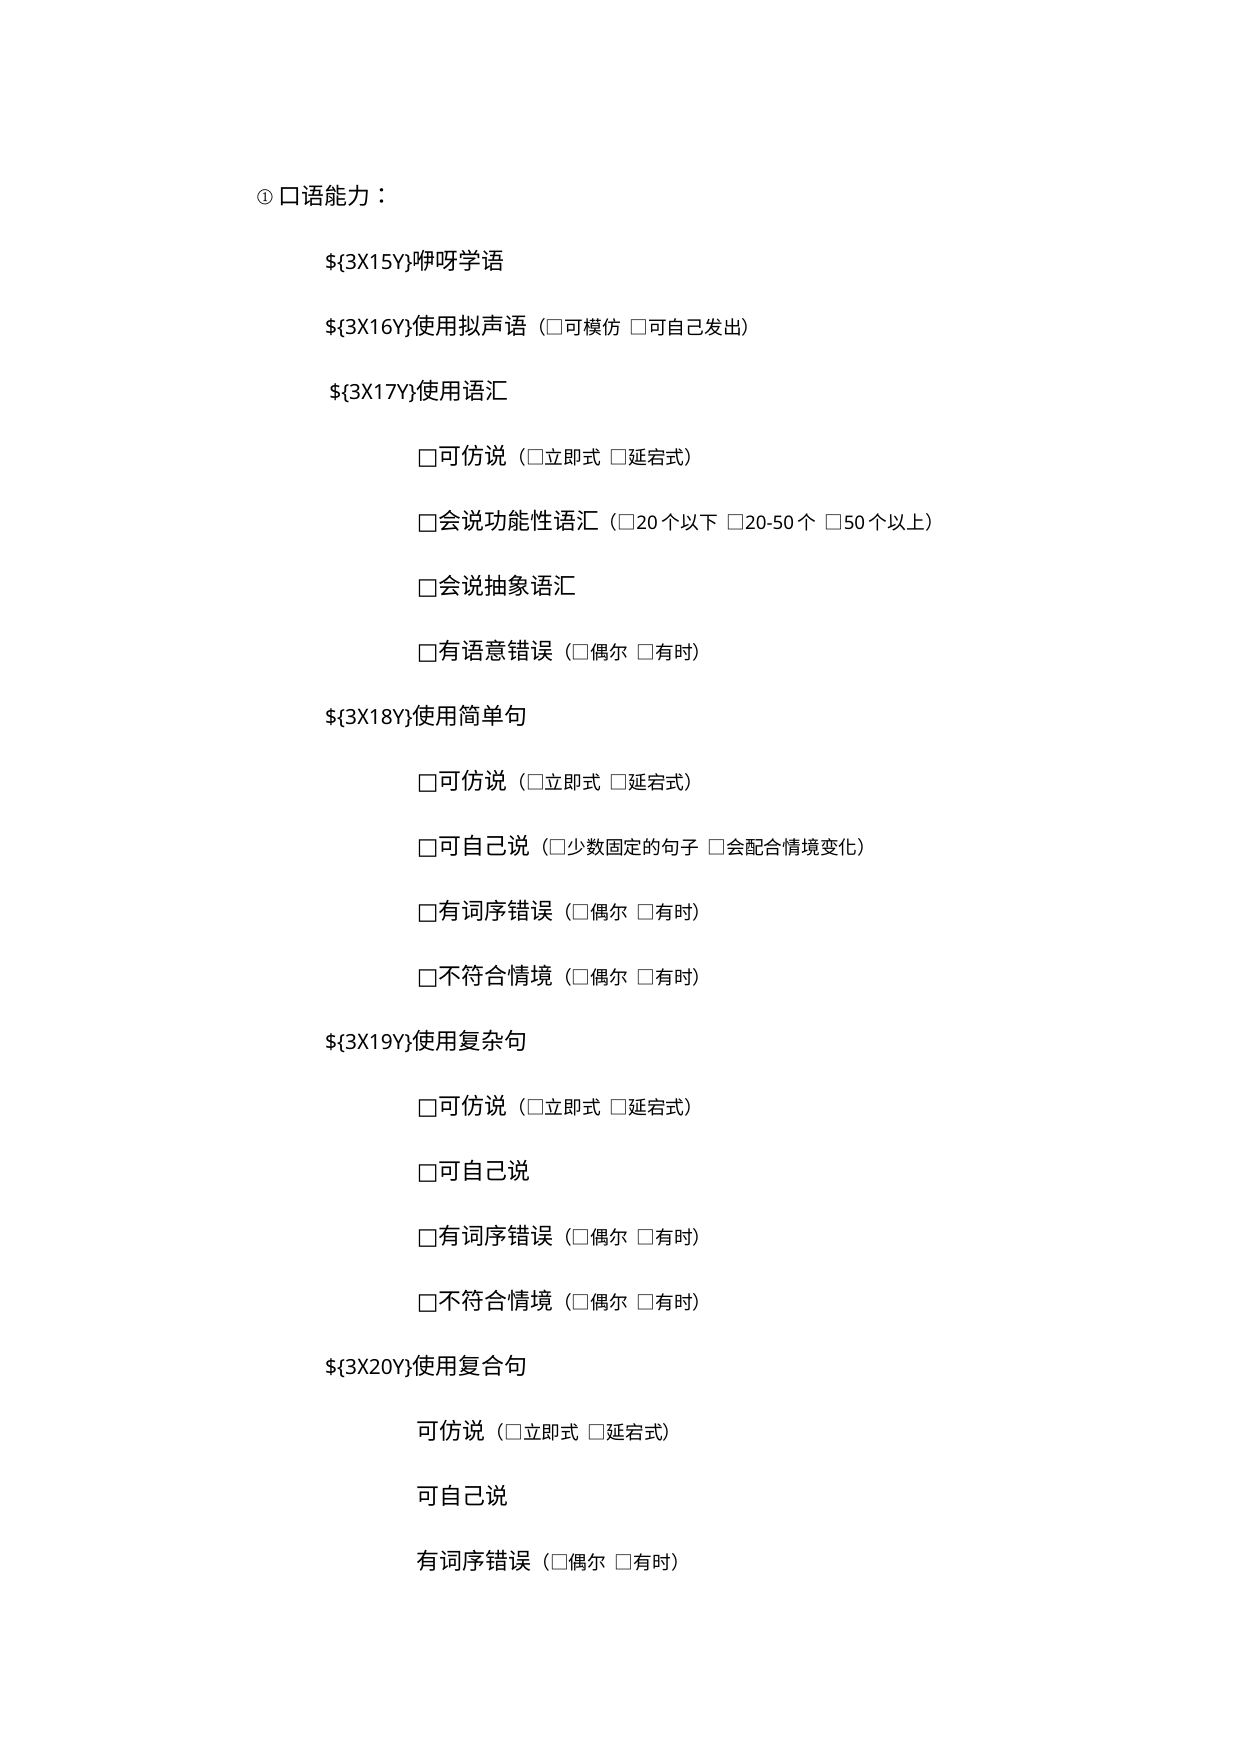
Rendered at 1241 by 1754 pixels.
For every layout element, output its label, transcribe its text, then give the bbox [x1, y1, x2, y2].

text □有词序错误（□偶尔 □有时） [187, 877, 1053, 942]
text 可自己说 [187, 1462, 1053, 1527]
text □不符合情境（□偶尔 □有时） [187, 942, 1053, 1007]
text 可仿说（□立即式 □延宕式） [187, 1397, 1053, 1462]
text □可仿说（□立即式 □延宕式） [187, 1072, 1053, 1137]
text ${3X17Y}使用语汇 [237, 357, 1053, 422]
text □有语意错误（□偶尔 □有时） [187, 617, 1053, 682]
text □不符合情境（□偶尔 □有时） [187, 1267, 1053, 1332]
text 有词序错误（□偶尔 □有时） [187, 1527, 1053, 1592]
text □会说功能性语汇（□20个以下 □20-50个 □50个以上） [187, 487, 1053, 552]
text □会说抽象语汇 [187, 552, 1053, 617]
text □有词序错误（□偶尔 □有时） [187, 1202, 1053, 1267]
text ${3X15Y}咿呀学语 [187, 227, 1053, 292]
text ${3X16Y}使用拟声语（□可模仿 □可自己发出） [187, 292, 1053, 357]
text ${3X19Y}使用复杂句 [187, 1007, 1053, 1072]
text □可自己说 [187, 1137, 1053, 1202]
text ①口语能力： [187, 162, 1053, 227]
text □可仿说（□立即式 □延宕式） [187, 422, 1053, 487]
text ${3X20Y}使用复合句 [187, 1332, 1053, 1397]
text □可自己说（□少数固定的句子 □会配合情境变化） [187, 812, 1053, 877]
text □可仿说（□立即式 □延宕式） [187, 747, 1053, 812]
text ${3X18Y}使用简单句 [187, 682, 1053, 747]
